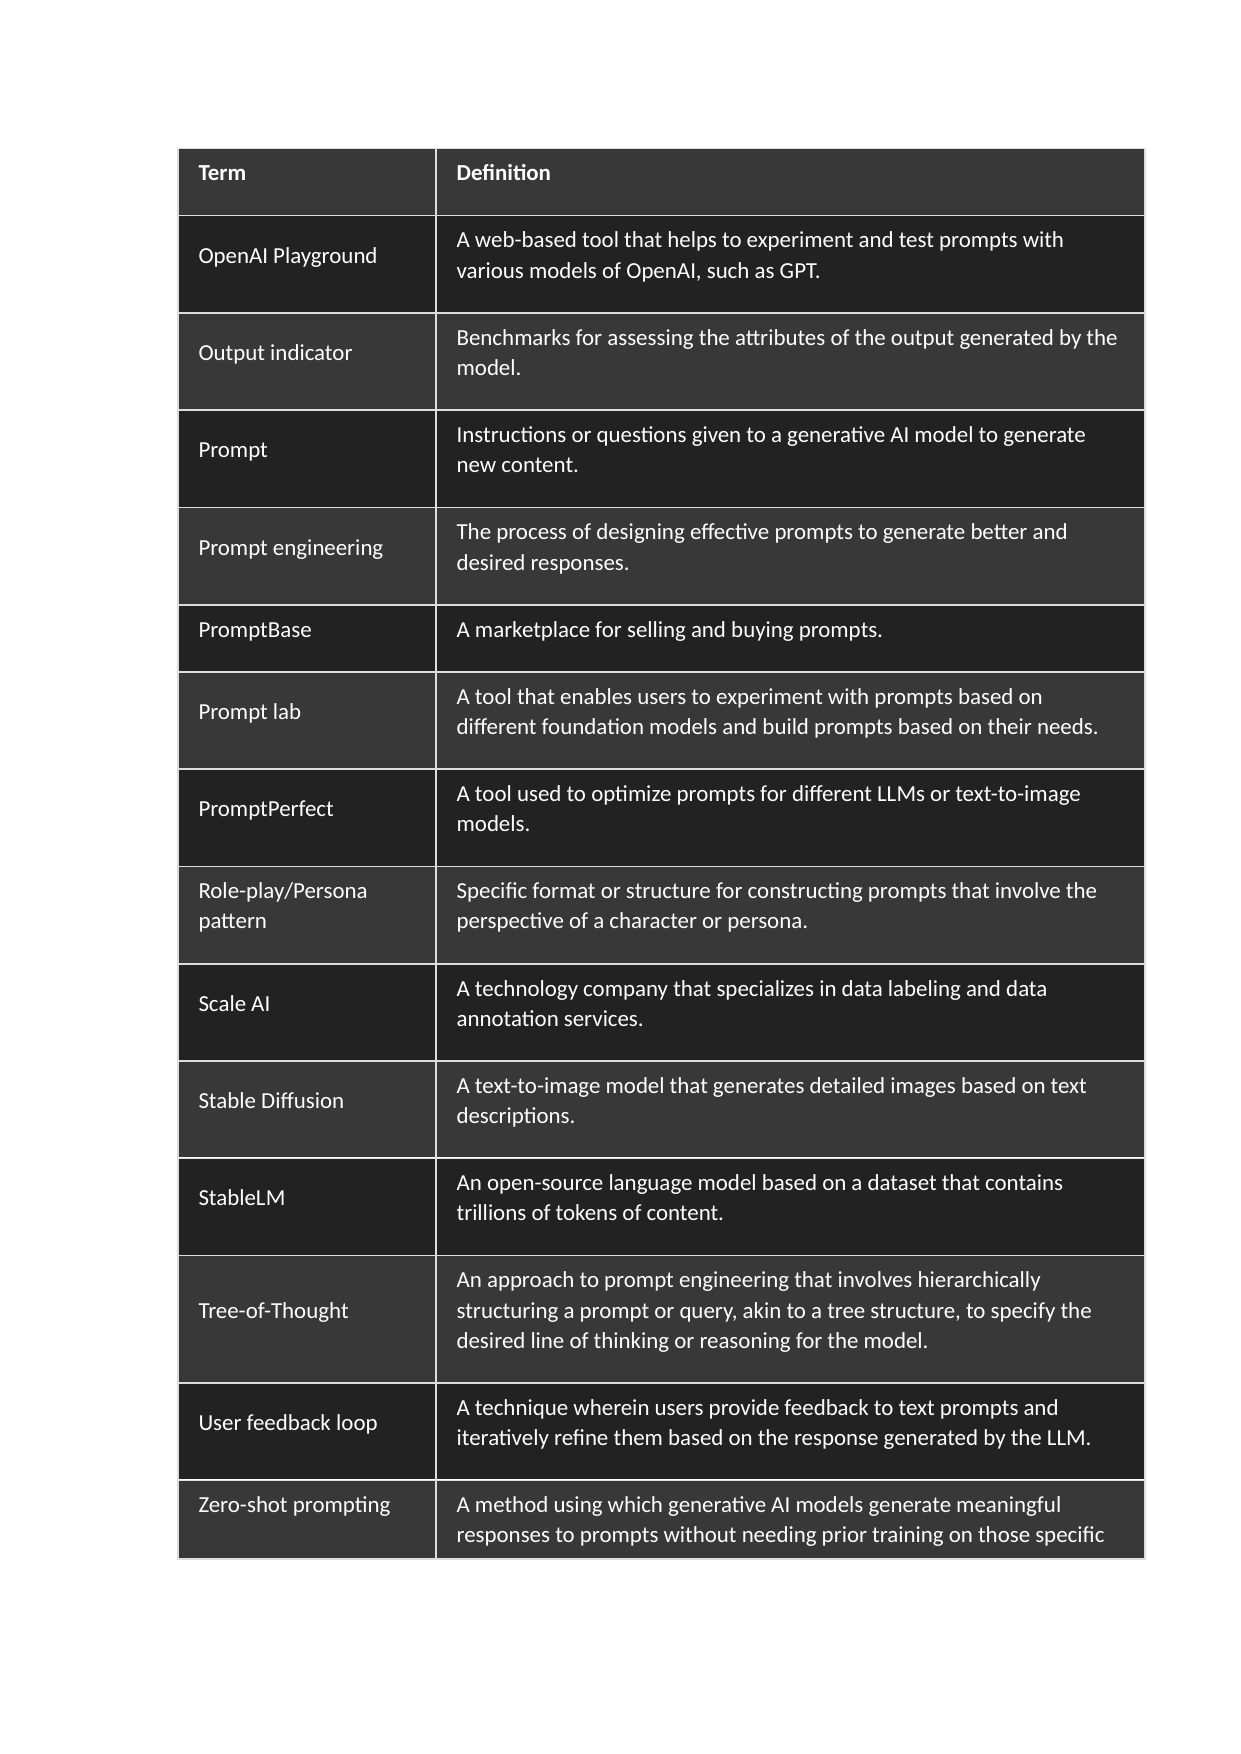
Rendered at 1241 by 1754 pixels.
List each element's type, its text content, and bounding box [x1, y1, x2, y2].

table_cell PromptBase [179, 606, 435, 671]
table_cell Tree-of-Thought [179, 1256, 435, 1382]
table_cell StableLM [179, 1159, 435, 1255]
table_cell Scale AI [179, 965, 435, 1060]
table_header Definition [437, 149, 1144, 215]
table_cell The process of designing effective prompts to generate better and desired responses. [437, 508, 1144, 604]
table_cell Role-play/Persona pattern [179, 867, 435, 963]
table_cell Prompt engineering [179, 508, 435, 604]
table_cell Stable Diffusion [179, 1062, 435, 1157]
table_cell Instructions or questions given to a generative AI model to generate new content. [437, 411, 1144, 507]
table_cell A tool that enables users to experiment with prompts based on different foundation models and build prompts based on their needs. [437, 673, 1144, 768]
table_cell A web-based tool that helps to experiment and test prompts with various models of OpenAI, such as GPT. [437, 216, 1144, 312]
table_cell A technology company that specializes in data labeling and data annotation services. [437, 965, 1144, 1060]
table_cell A technique wherein users provide feedback to text prompts and iteratively refine them based on the response generated by the LLM. [437, 1384, 1144, 1479]
table_cell Specific format or structure for constructing prompts that involve the perspective of a character or persona. [437, 867, 1144, 963]
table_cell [437, 1481, 1144, 1558]
table_cell A text-to-image model that generates detailed images based on text descriptions. [437, 1062, 1144, 1157]
table_cell An open-source language model based on a dataset that contains trillions of tokens of content. [437, 1159, 1144, 1255]
table_cell PromptPerfect [179, 770, 435, 866]
table_cell An approach to prompt engineering that involves hierarchically structuring a prompt or query, akin to a tree structure, to specify the desired line of thinking or reasoning for the model. [437, 1256, 1144, 1382]
table_cell OpenAI Playground [179, 216, 435, 312]
table_cell Output indicator [179, 314, 435, 409]
table_header Term [179, 149, 435, 215]
table_cell A marketplace for selling and buying prompts. [437, 606, 1144, 671]
table_cell Benchmarks for assessing the attributes of the output generated by the model. [437, 314, 1144, 409]
table_cell Prompt [179, 411, 435, 507]
table_cell Zero-shot prompting [179, 1481, 435, 1558]
table_cell A tool used to optimize prompts for different LLMs or text-to-image models. [437, 770, 1144, 866]
table_cell User feedback loop [179, 1384, 435, 1479]
table_cell Prompt lab [179, 673, 435, 768]
